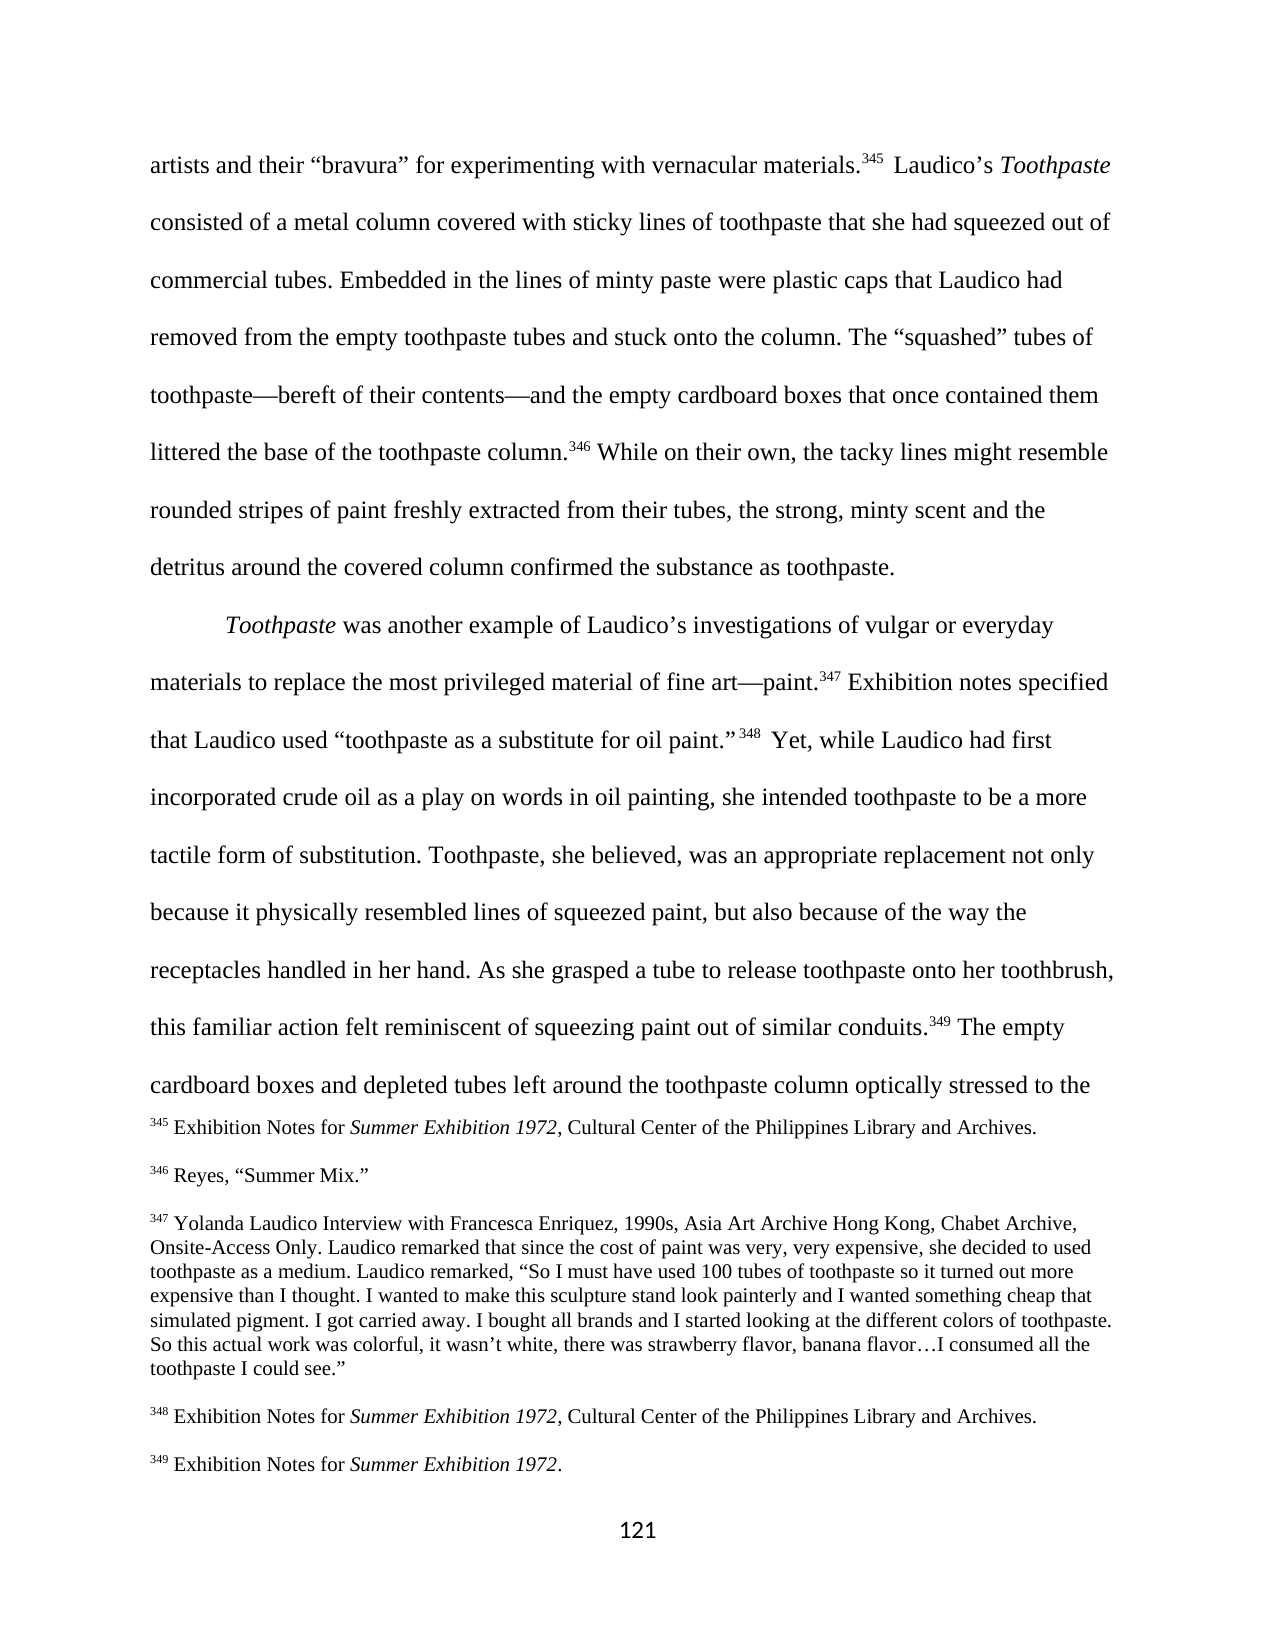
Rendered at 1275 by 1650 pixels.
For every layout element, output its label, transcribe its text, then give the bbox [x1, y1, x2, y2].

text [150, 150, 1125, 581]
text Toothpaste was another example of Laudico’s investigations of vulgar or everyday materials to replace the most privileged material of fine art—paint. Exhibition notes specified that Laudico used “toothpaste as a substitute for oil paint.” Yet, while Laudico had first incorporated crude oil as a play on words in oil painting, she intended toothpaste to be a more tactile form of substitution. Toothpaste, she believed, was an appropriate replacement not only because it physically resembled lines of squeezed paint, but also because of the way the receptacles handled in her hand. As she grasped a tube to release toothpaste onto her toothbrush, this familiar action felt reminiscent of squeezing paint out of similar conduits. The empty cardboard boxes and depleted tubes left around the toothpaste column optically stressed to the viewer that Laudico created Toothpaste from banal materials. As nearly every person has the experience of squeezing a tube of toothpaste, Toothpaste presented spectators with the visual manifestation of the ordinariness of generative acts. [150, 610, 1125, 1099]
